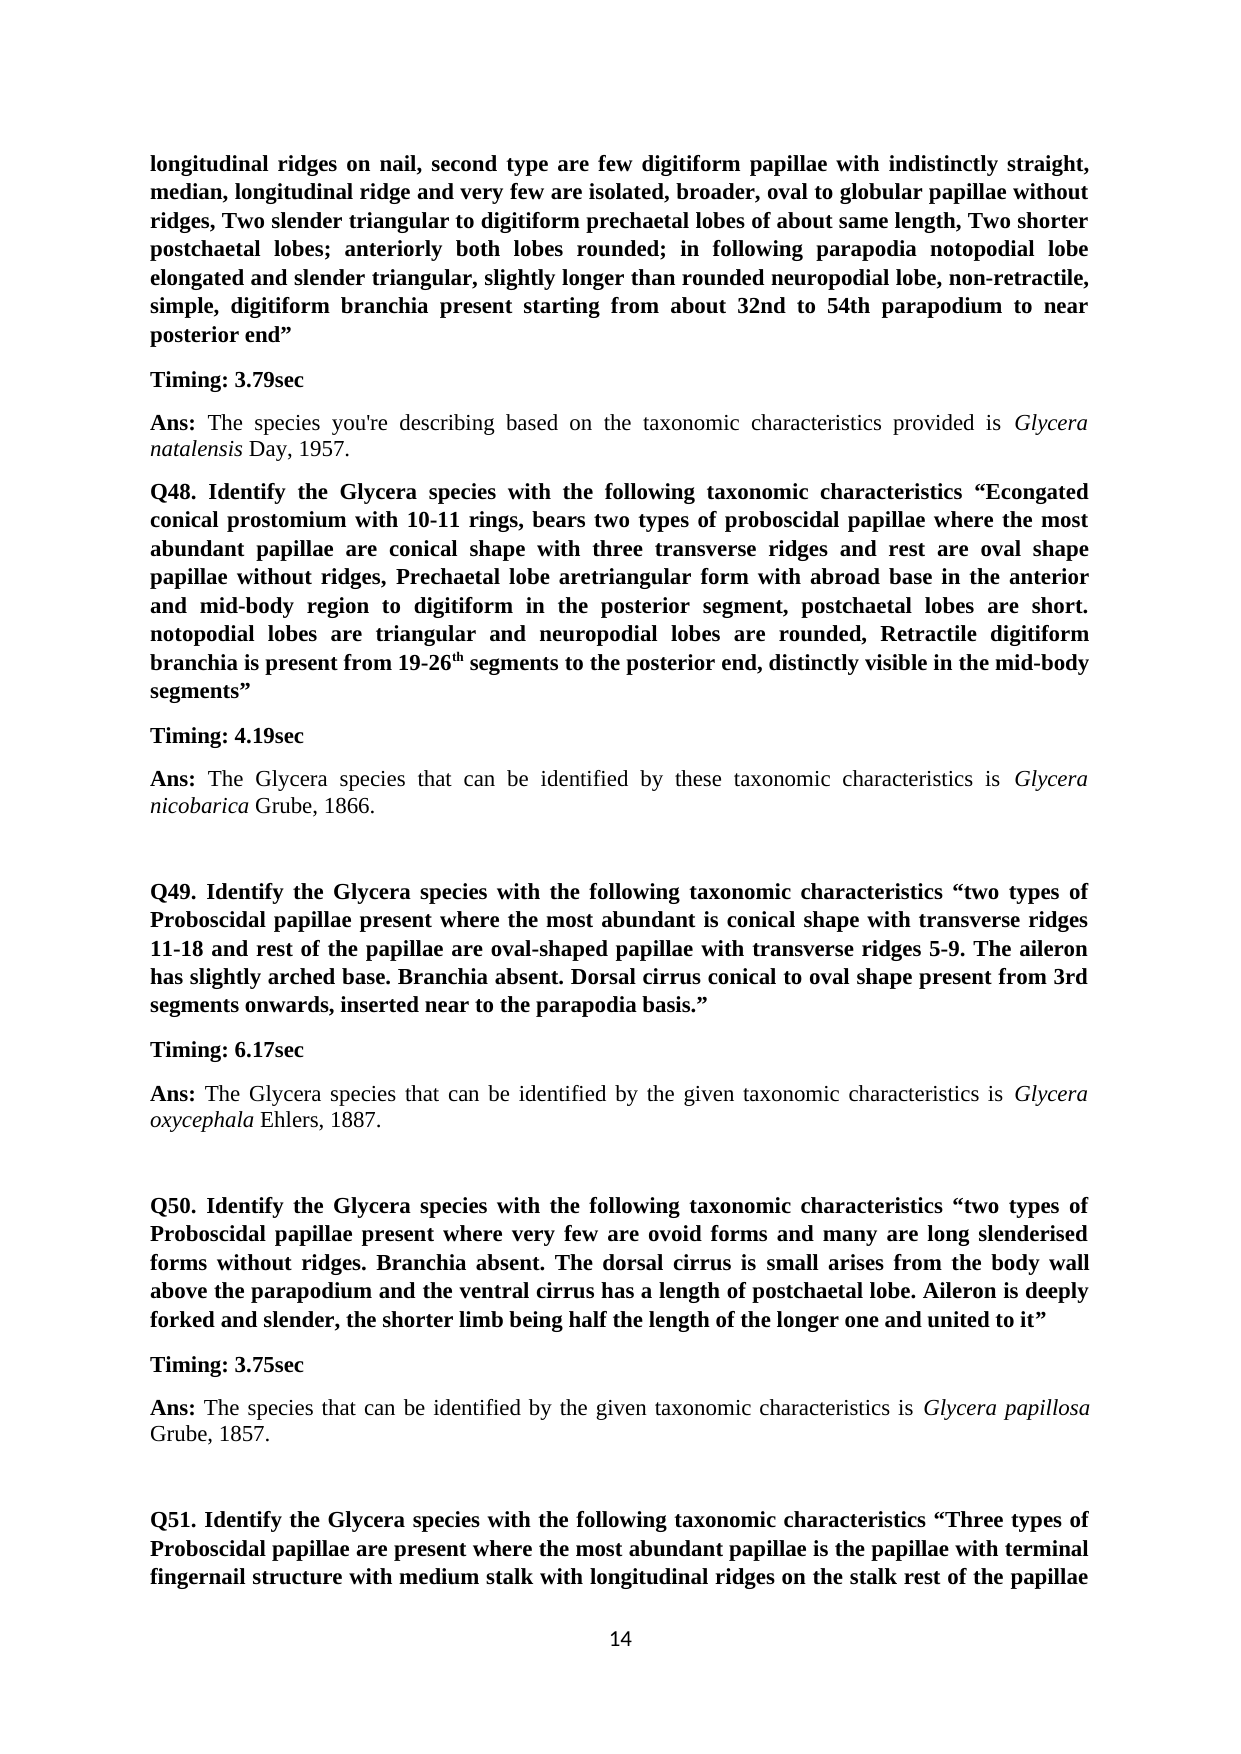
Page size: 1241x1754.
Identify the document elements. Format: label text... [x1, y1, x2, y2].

text Timing: 3.79sec [150, 366, 1090, 392]
text Timing: 4.19sec [150, 722, 1090, 749]
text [150, 1506, 1090, 1589]
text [150, 150, 1090, 347]
text Ans: The species that can be identified by the given taxonomic characteristics is Glycera papillosa Grube, 1857. [150, 1394, 1090, 1447]
text Timing: 3.75sec [150, 1351, 1090, 1377]
text Q48. Identify the Glycera species with the following taxonomic characteristics “Econgated conical prostomium with 10-11 rings, bears two types of proboscidal papillae where the most abundant papillae are conical shape with three transverse ridges and rest are oval shape papillae without ridges, Prechaetal lobe aretriangular form with abroad base in the anterior and mid-body region to digitiform in the posterior segment, postchaetal lobes are short. notopodial lobes are triangular and neuropodial lobes are rounded, Retractile digitiform branchia is present from 19-26th segments to the posterior end, distinctly visible in the mid-body segments” [150, 478, 1090, 703]
text Q49. Identify the Glycera species with the following taxonomic characteristics “two types of Proboscidal papillae present where the most abundant is conical shape with transverse ridges 11-18 and rest of the papillae are oval-shaped papillae with transverse ridges 5-9. The aileron has slightly arched base. Branchia absent. Dorsal cirrus conical to oval shape present from 3rd segments onwards, inserted near to the parapodia basis.” [150, 878, 1090, 1018]
text Ans: The species you're describing based on the taxonomic characteristics provided is Glycera natalensis Day, 1957. [150, 409, 1090, 461]
text Ans: The Glycera species that can be identified by the given taxonomic characteristics is Glycera oxycephala Ehlers, 1887. [150, 1079, 1090, 1132]
text Ans: The Glycera species that can be identified by these taxonomic characteristics is Glycera nicobarica Grube, 1866. [150, 765, 1090, 818]
text Q50. Identify the Glycera species with the following taxonomic characteristics “two types of Proboscidal papillae present where very few are ovoid forms and many are long slenderised forms without ridges. Branchia absent. The dorsal cirrus is small arises from the body wall above the parapodium and the ventral cirrus has a length of postchaetal lobe. Aileron is deeply forked and slender, the shorter limb being half the length of the longer one and united to it” [150, 1192, 1090, 1332]
text Timing: 6.17sec [150, 1037, 1090, 1063]
